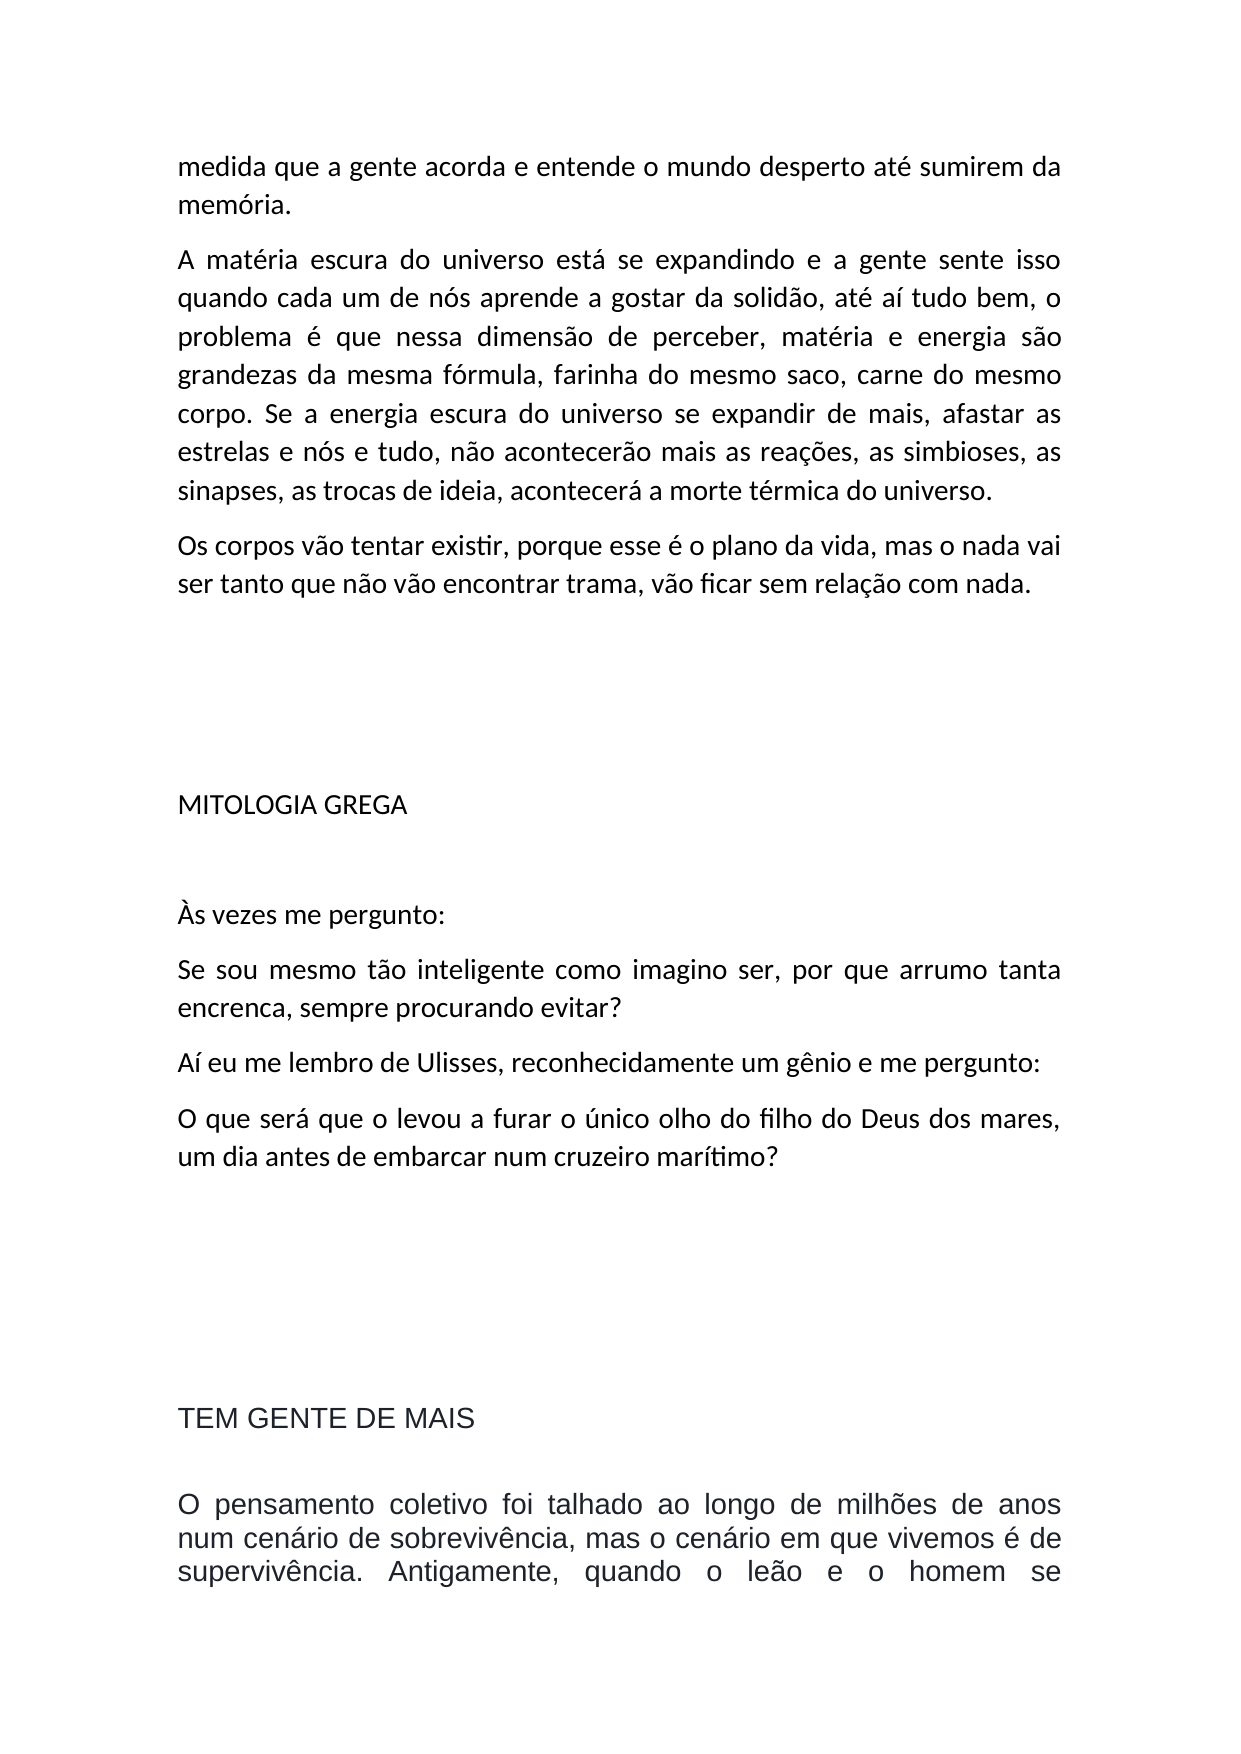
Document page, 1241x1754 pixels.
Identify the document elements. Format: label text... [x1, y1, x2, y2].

text O que será que o levou a furar o único olho do filho do Deus dos mares, um dia antes de embarcar num cruzeiro marítimo? [177, 1100, 1063, 1174]
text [177, 1487, 1063, 1588]
text A matéria escura do universo está se expandindo e a gente sente isso quando cada um de nós aprende a gostar da solidão, até aí tudo bem, o problema é que nessa dimensão de perceber, matéria e energia são grandezas da mesma fórmula, farinha do mesmo saco, carne do mesmo corpo. Se a energia escura do universo se expandir de mais, afastar as estrelas e nós e tudo, não acontecerão mais as reações, as simbioses, as sinapses, as trocas de ideia, acontecerá a morte térmica do universo. [177, 241, 1063, 507]
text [177, 148, 1063, 222]
text Se sou mesmo tão inteligente como imagino ser, por que arrumo tanta encrenca, sempre procurando evitar? [177, 951, 1063, 1025]
text Os corpos vão tentar existir, porque esse é o plano da vida, mas o nada vai ser tanto que não vão encontrar trama, vão ficar sem relação com nada. [177, 527, 1063, 601]
text TEM GENTE DE MAIS [177, 1401, 1063, 1435]
text MITOLOGIA GREGA [177, 786, 1063, 821]
text Aí eu me lembro de Ulisses, reconhecidamente um gênio e me pergunto: [177, 1044, 1063, 1080]
text Às vezes me pergunto: [177, 896, 1063, 932]
